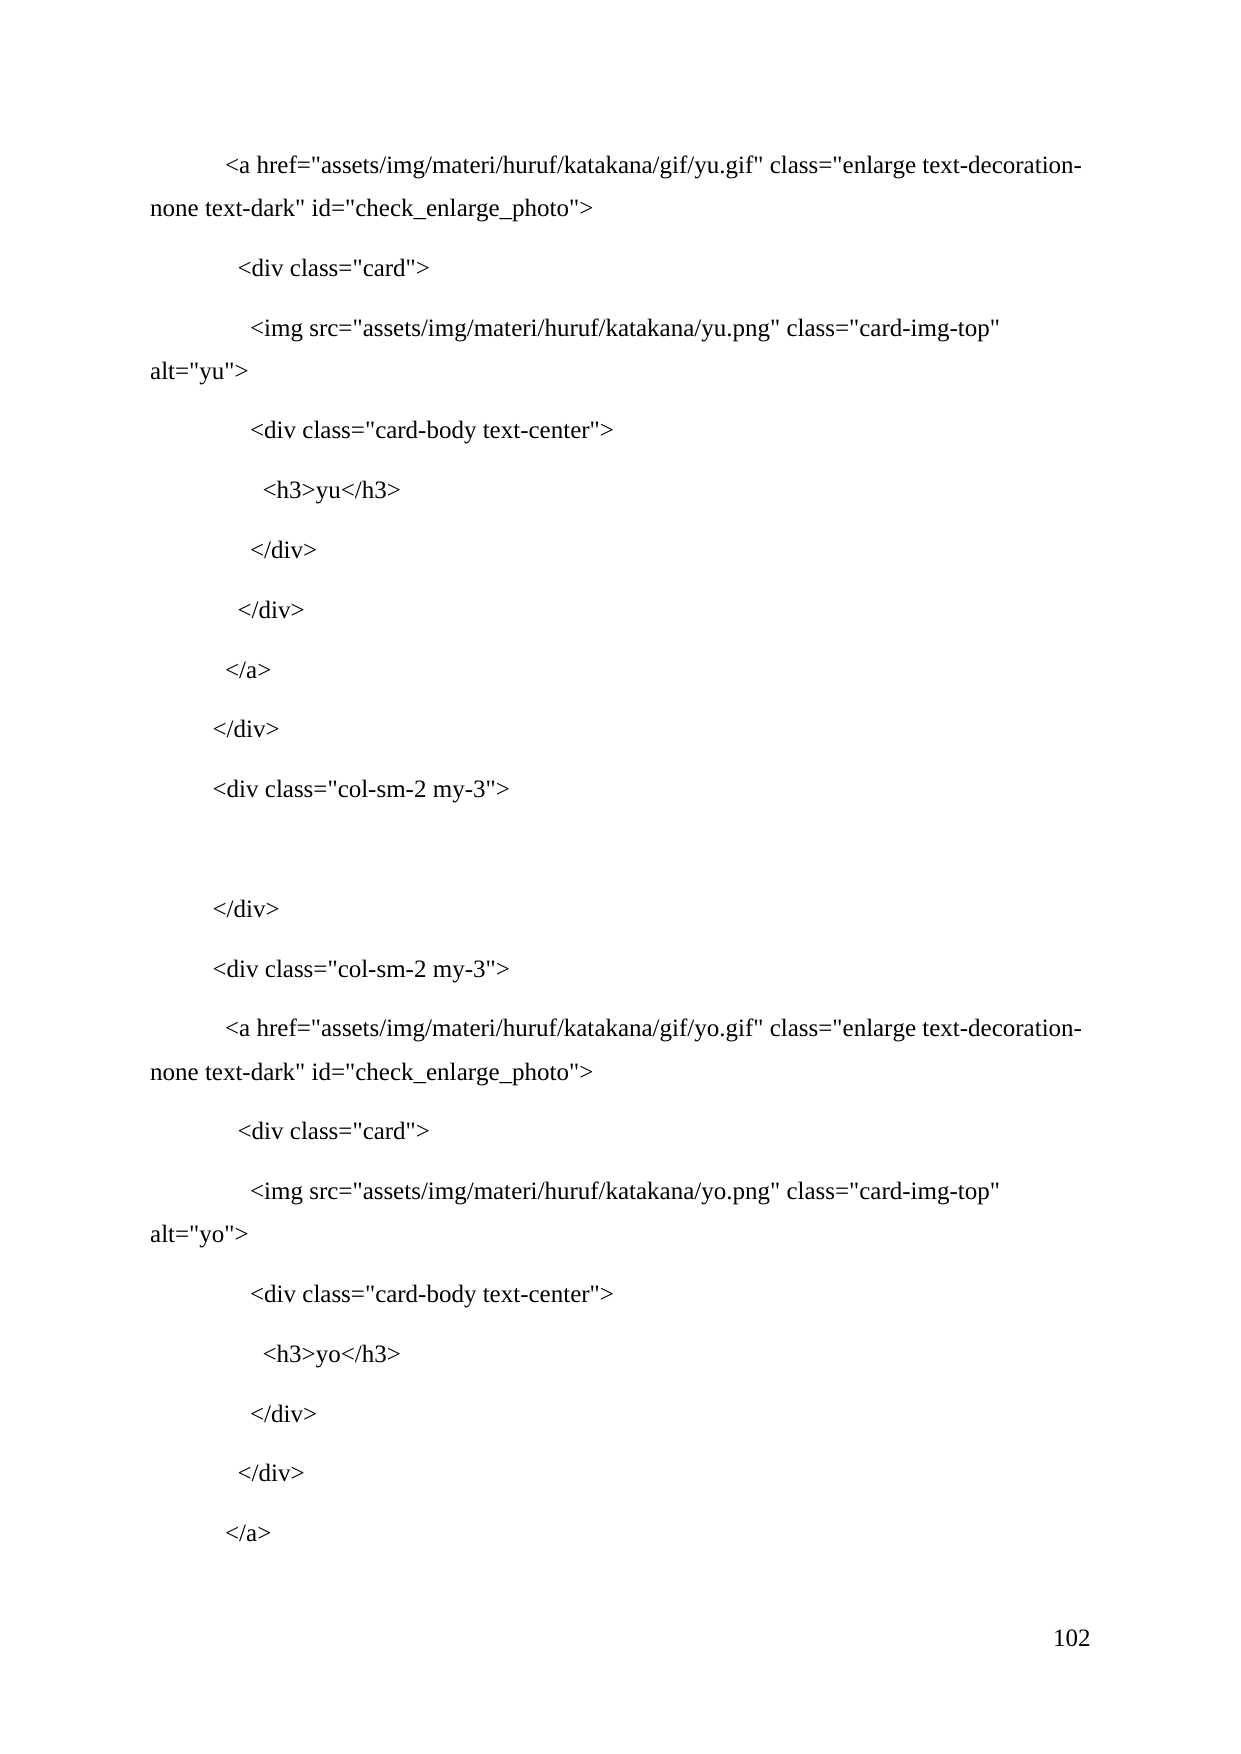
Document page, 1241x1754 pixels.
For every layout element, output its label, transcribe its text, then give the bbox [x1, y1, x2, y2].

text <h3>yu</h3> [150, 475, 1090, 504]
text </div> [150, 1458, 1090, 1487]
text <h3>yo</h3> [150, 1339, 1090, 1368]
text <div class="card"> [150, 1116, 1090, 1145]
text </a> [150, 1518, 1090, 1547]
text <div class="col-sm-2 my-3"> [150, 954, 1090, 982]
text <img src="assets/img/materi/huruf/katakana/yo.png" class="card-img-top" alt="yo"> [150, 1176, 1090, 1248]
text <a href="assets/img/materi/huruf/katakana/gif/yu.gif" class="enlarge text-decoration-none text-dark" id="check_enlarge_photo"> [150, 150, 1090, 222]
text </div> [150, 714, 1090, 743]
text <div class="card"> [150, 253, 1090, 282]
text <img src="assets/img/materi/huruf/katakana/yu.png" class="card-img-top" alt="yu"> [150, 313, 1090, 384]
text </div> [150, 1399, 1090, 1427]
text <div class="col-sm-2 my-3"> [150, 774, 1090, 803]
text </div> [150, 535, 1090, 564]
text </a> [150, 655, 1090, 683]
text </div> [150, 595, 1090, 624]
text <a href="assets/img/materi/huruf/katakana/gif/yo.gif" class="enlarge text-decoration-none text-dark" id="check_enlarge_photo"> [150, 1013, 1090, 1085]
text <div class="card-body text-center"> [150, 1279, 1090, 1308]
text </div> [150, 894, 1090, 923]
text <div class="card-body text-center"> [150, 416, 1090, 444]
